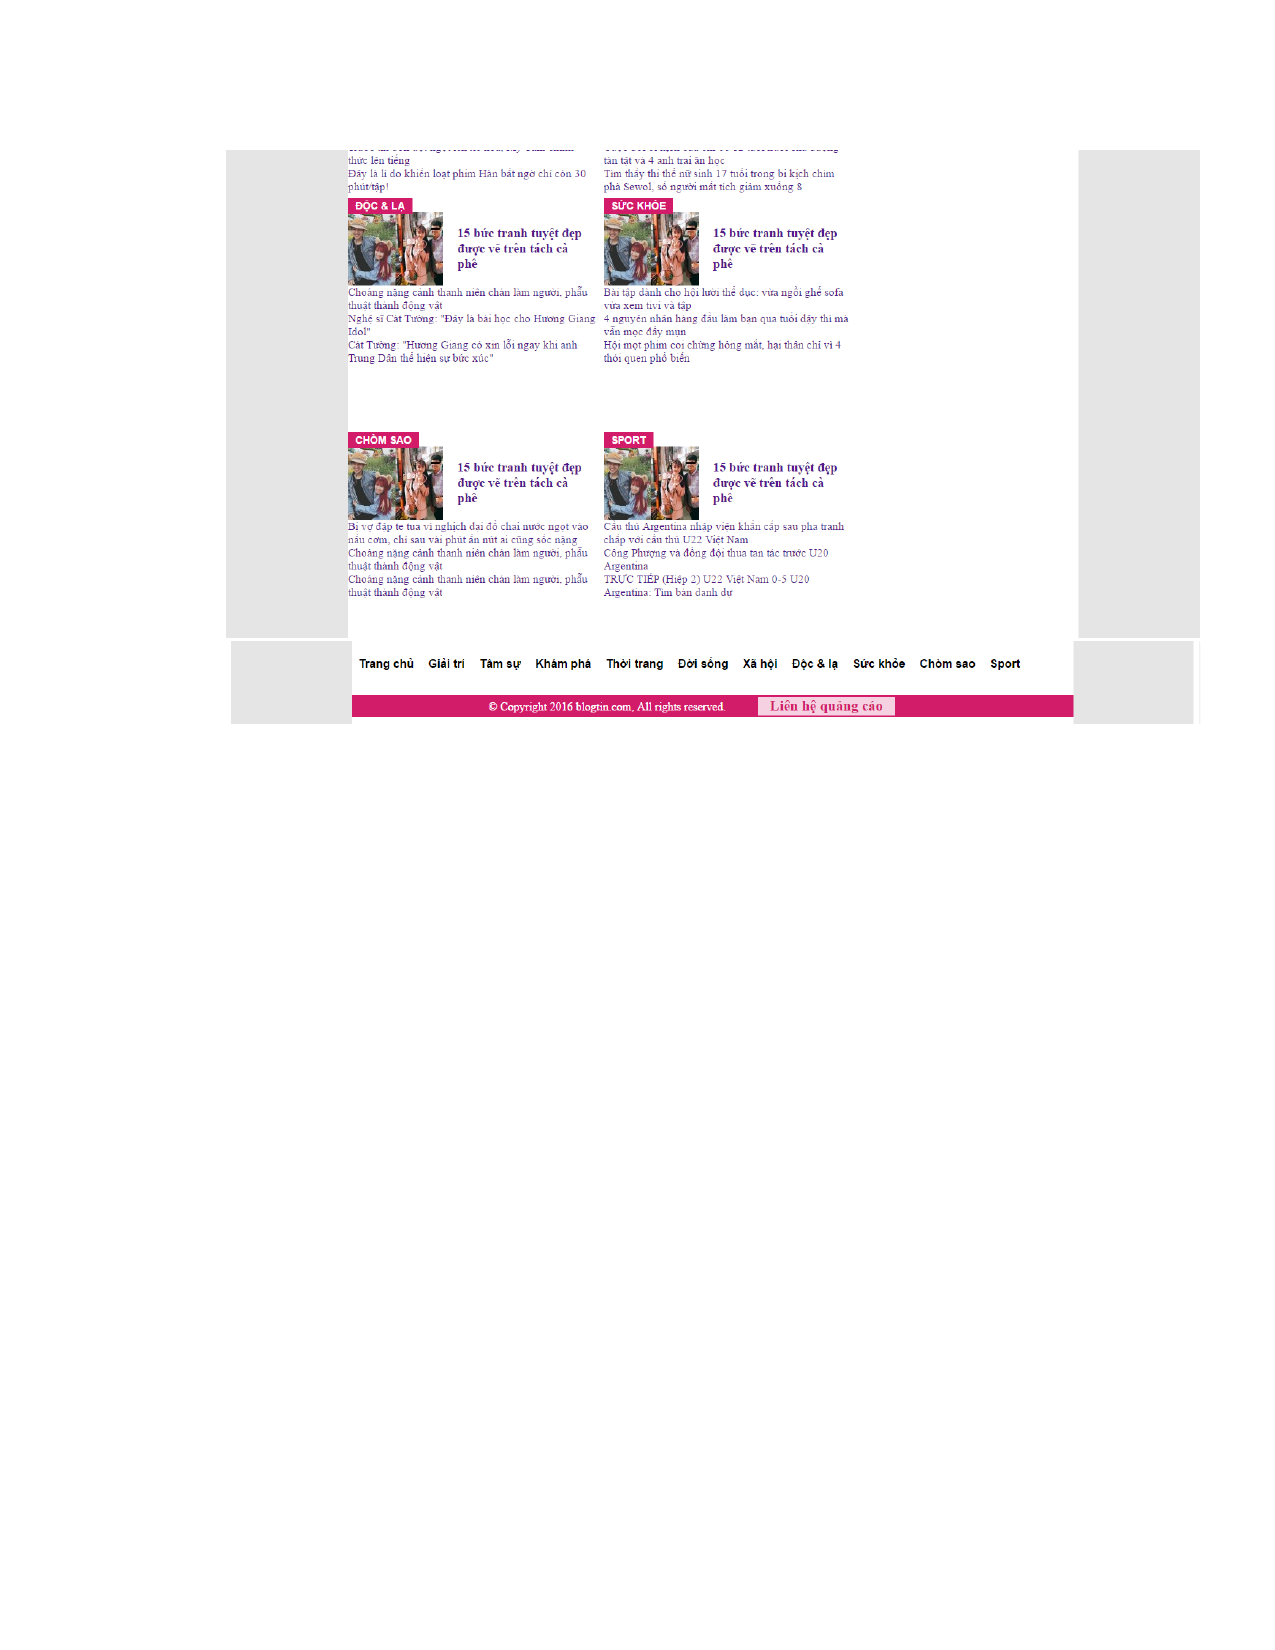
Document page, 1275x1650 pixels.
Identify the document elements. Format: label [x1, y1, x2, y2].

picture [225, 641, 1200, 724]
picture [225, 150, 1200, 638]
